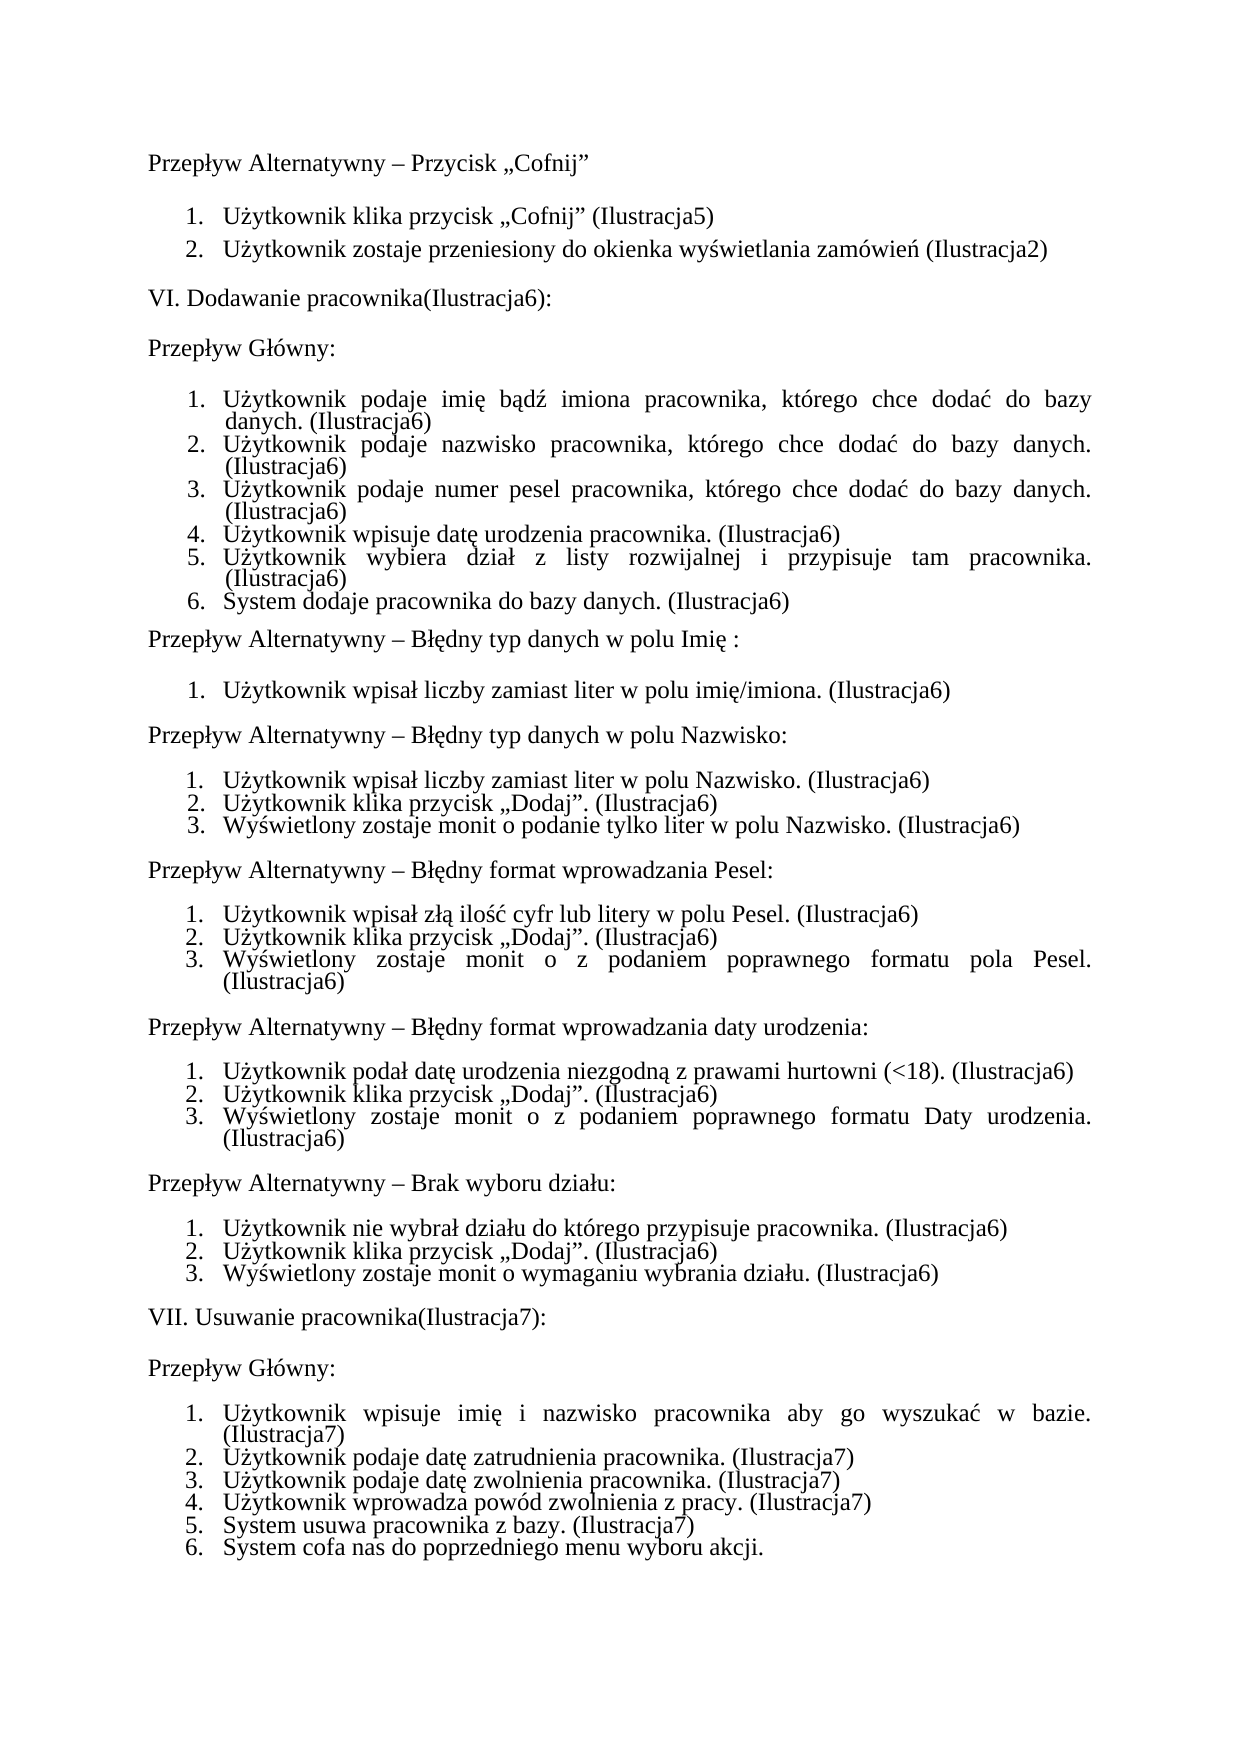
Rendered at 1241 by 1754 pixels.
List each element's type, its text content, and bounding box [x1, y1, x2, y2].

list Użytkownik wprowadza powód zwolnienia z pracy. (Ilustracja7) [185, 1493, 1093, 1515]
list Użytkownik podał datę urodzenia niezgodną z prawami hurtowni (<18). (Ilustracja6) [185, 1062, 1093, 1084]
list Użytkownik wpisał liczby zamiast liter w polu Nazwisko. (Ilustracja6) [185, 771, 1093, 793]
text Przepływ Alternatywny – Błędny typ danych w polu Nazwisko: [148, 726, 1093, 748]
text Przepływ Główny: [148, 339, 1093, 361]
list Użytkownik podaje nazwisko pracownika, którego chce dodać do bazy danych. (Ilustracja6) [187, 435, 1093, 480]
list Użytkownik klika przycisk „Dodaj”. (Ilustracja6) [185, 1084, 1093, 1107]
list Użytkownik klika przycisk „Dodaj”. (Ilustracja6) [187, 793, 1093, 815]
list Użytkownik zostaje przeniesiony do okienka wyświetlania zamówień (Ilustracja2) [185, 234, 1093, 263]
list Użytkownik klika przycisk „Cofnij” (Ilustracja5) [185, 201, 1093, 230]
list Użytkownik klika przycisk „Dodaj”. (Ilustracja6) [185, 1241, 1093, 1263]
list Użytkownik podaje datę zwolnienia pracownika. (Ilustracja7) [185, 1470, 1093, 1493]
list System dodaje pracownika do bazy danych. (Ilustracja6) [187, 592, 1093, 614]
list Wyświetlony zostaje monit o wymaganiu wybrania działu. (Ilustracja6) [185, 1263, 1093, 1286]
list Wyświetlony zostaje monit o z podaniem poprawnego formatu pola Pesel. (Ilustracja6) [185, 950, 1093, 995]
list Użytkownik wpisuje imię i nazwisko pracownika aby go wyszukać w bazie. (Ilustracja7) [185, 1403, 1093, 1448]
list Użytkownik wpisał liczby zamiast liter w polu imię/imiona. (Ilustracja6) [187, 681, 1093, 703]
list Użytkownik klika przycisk „Dodaj”. (Ilustracja6) [185, 927, 1093, 950]
text VII. Usuwanie pracownika(Ilustracja7): [148, 1308, 1093, 1330]
text Przepływ Główny: [148, 1359, 1093, 1381]
text Przepływ Alternatywny – Przycisk „Cofnij” [148, 148, 1093, 176]
list Użytkownik wybiera dział z listy rozwijalnej i przypisuje tam pracownika. (Ilustracja6) [187, 547, 1093, 592]
list Użytkownik wpisał złą ilość cyfr lub litery w polu Pesel. (Ilustracja6) [185, 905, 1093, 927]
text VI. Dodawanie pracownika(Ilustracja6): [148, 288, 1093, 310]
text Przepływ Alternatywny – Błędny format wprowadzania Pesel: [148, 860, 1093, 883]
list Wyświetlony zostaje monit o podanie tylko liter w polu Nazwisko. (Ilustracja6) [187, 815, 1093, 838]
text Przepływ Alternatywny – Błędny format wprowadzania daty urodzenia: [148, 1017, 1093, 1039]
list Użytkownik podaje datę zatrudnienia pracownika. (Ilustracja7) [185, 1448, 1093, 1470]
list Użytkownik podaje numer pesel pracownika, którego chce dodać do bazy danych. (Ilustracja6) [187, 480, 1093, 525]
list Użytkownik podaje imię bądź imiona pracownika, którego chce dodać do bazy danych. (Ilustracja6) [187, 390, 1093, 435]
list Użytkownik nie wybrał działu do którego przypisuje pracownika. (Ilustracja6) [185, 1219, 1093, 1241]
list Wyświetlony zostaje monit o z podaniem poprawnego formatu Daty urodzenia. (Ilustracja6) [185, 1107, 1093, 1152]
list System cofa nas do poprzedniego menu wyboru akcji. [185, 1537, 1093, 1559]
list Użytkownik wpisuje datę urodzenia pracownika. (Ilustracja6) [187, 525, 1093, 547]
text Przepływ Alternatywny – Brak wyboru działu: [148, 1174, 1093, 1196]
text Przepływ Alternatywny – Błędny typ danych w polu Imię : [148, 624, 1093, 653]
list System usuwa pracownika z bazy. (Ilustracja7) [185, 1515, 1093, 1537]
